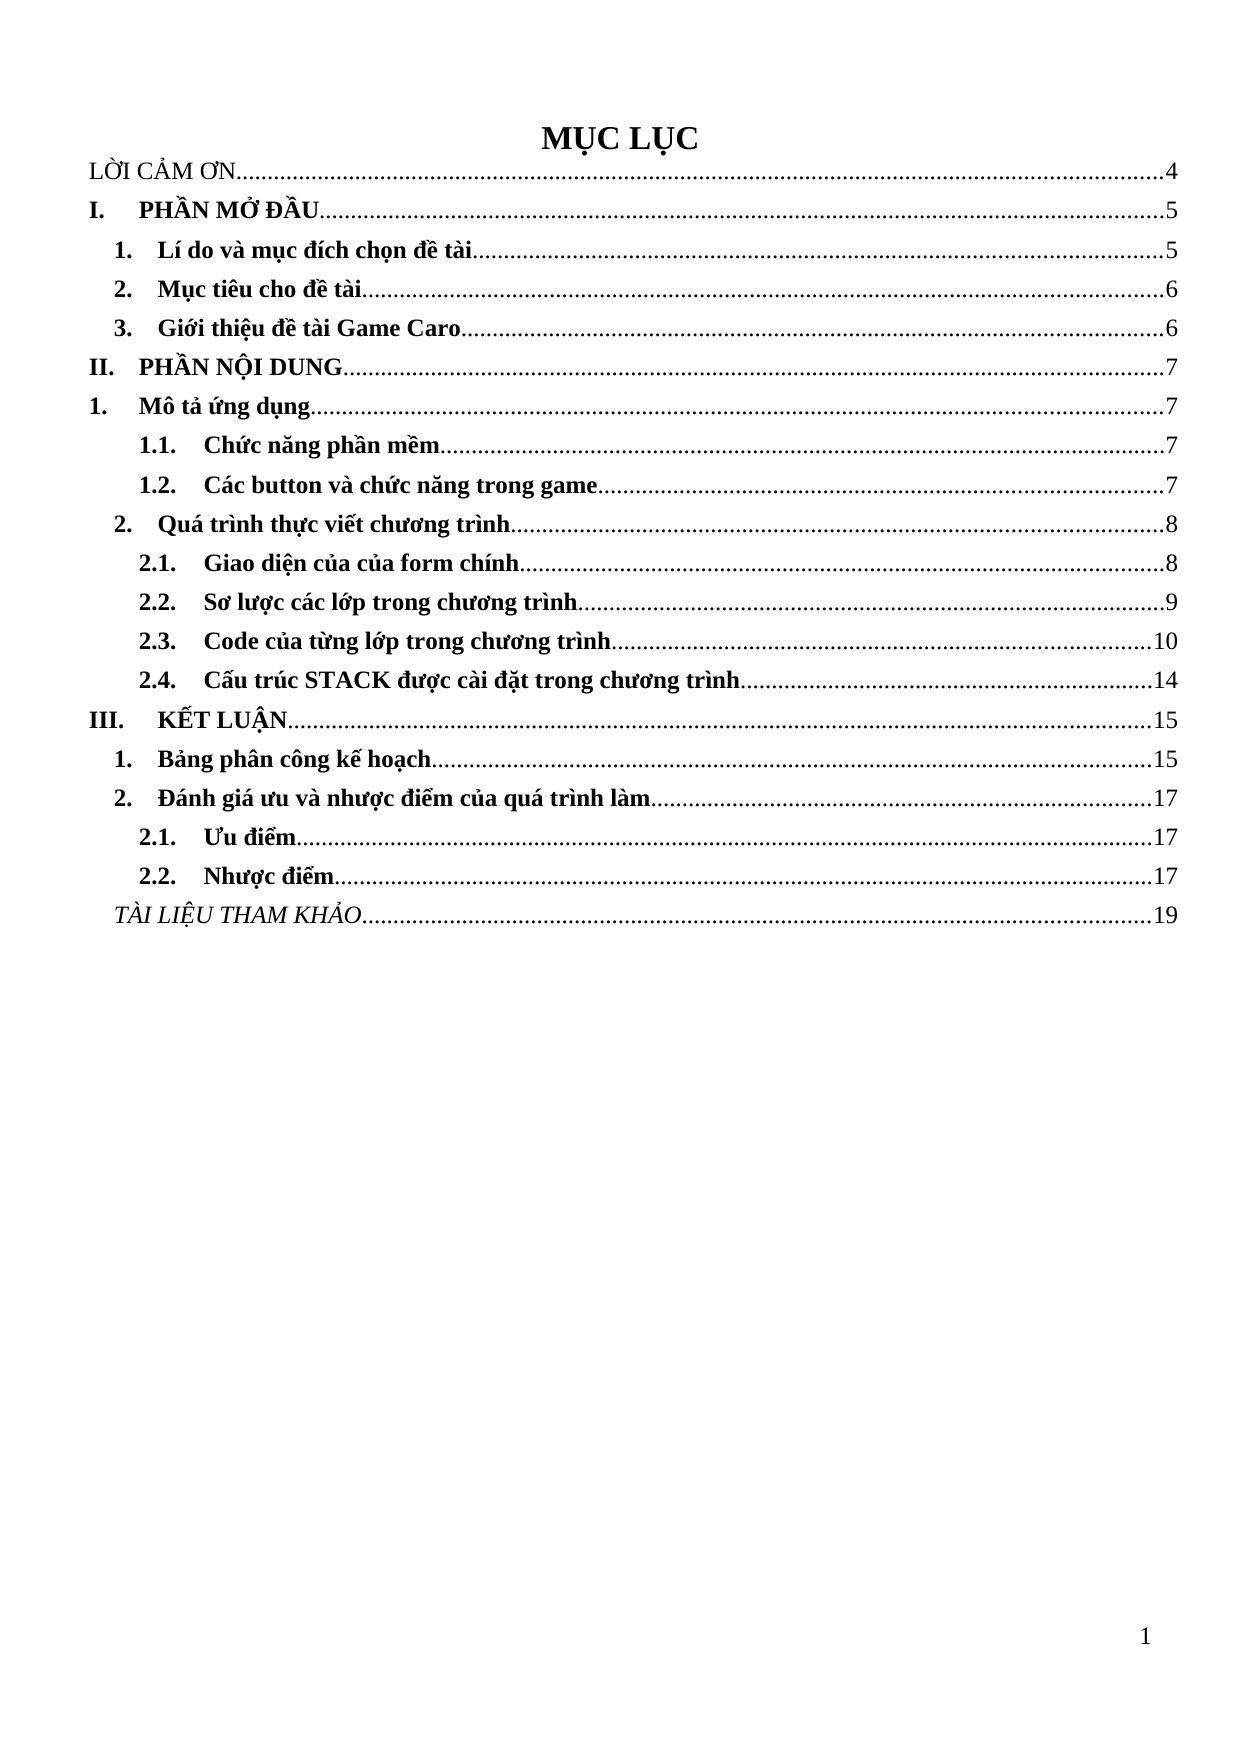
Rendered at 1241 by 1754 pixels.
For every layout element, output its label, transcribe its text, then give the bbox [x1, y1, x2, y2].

text 2.3. Code của từng lớp trong chương trình 10 [139, 626, 1152, 655]
text 2. Đánh giá ưu và nhược điểm của quá trình làm 17 [114, 783, 1152, 812]
text 1.2. Các button và chức năng trong game 7 [139, 470, 1152, 498]
text 1. Lí do và mục đích chọn đề tài 5 [114, 235, 1152, 263]
text 2.1. Ưu điểm 17 [139, 822, 1152, 851]
text II. PHẦN NỘI DUNG 7 [89, 352, 1152, 381]
text 1.1. Chức năng phần mềm 7 [139, 431, 1152, 459]
text 2.1. Giao diện của của form chính 8 [139, 548, 1152, 577]
text MỤC LỤC [89, 118, 1152, 156]
text 2.2. Sơ lược các lớp trong chương trình 9 [139, 587, 1152, 616]
text TÀI LIỆU THAM KHẢO 19 [114, 901, 1152, 929]
text 1. Mô tả ứng dụng 7 [89, 391, 1152, 420]
text III. KẾT LUẬN 15 [89, 705, 1152, 733]
text LỜI CẢM ƠN 4 [89, 156, 1152, 185]
text 3. Giới thiệu đề tài Game Caro 6 [114, 313, 1152, 342]
text 2. Quá trình thực viết chương trình 8 [114, 509, 1152, 538]
text 2.4. Cấu trúc STACK được cài đặt trong chương trình 14 [139, 666, 1152, 694]
text 1. Bảng phân công kế hoạch 15 [114, 744, 1152, 773]
text 2.2. Nhược điểm 17 [139, 861, 1152, 890]
text I. PHẦN MỞ ĐẦU 5 [89, 196, 1152, 224]
text 2. Mục tiêu cho đề tài 6 [114, 274, 1152, 303]
